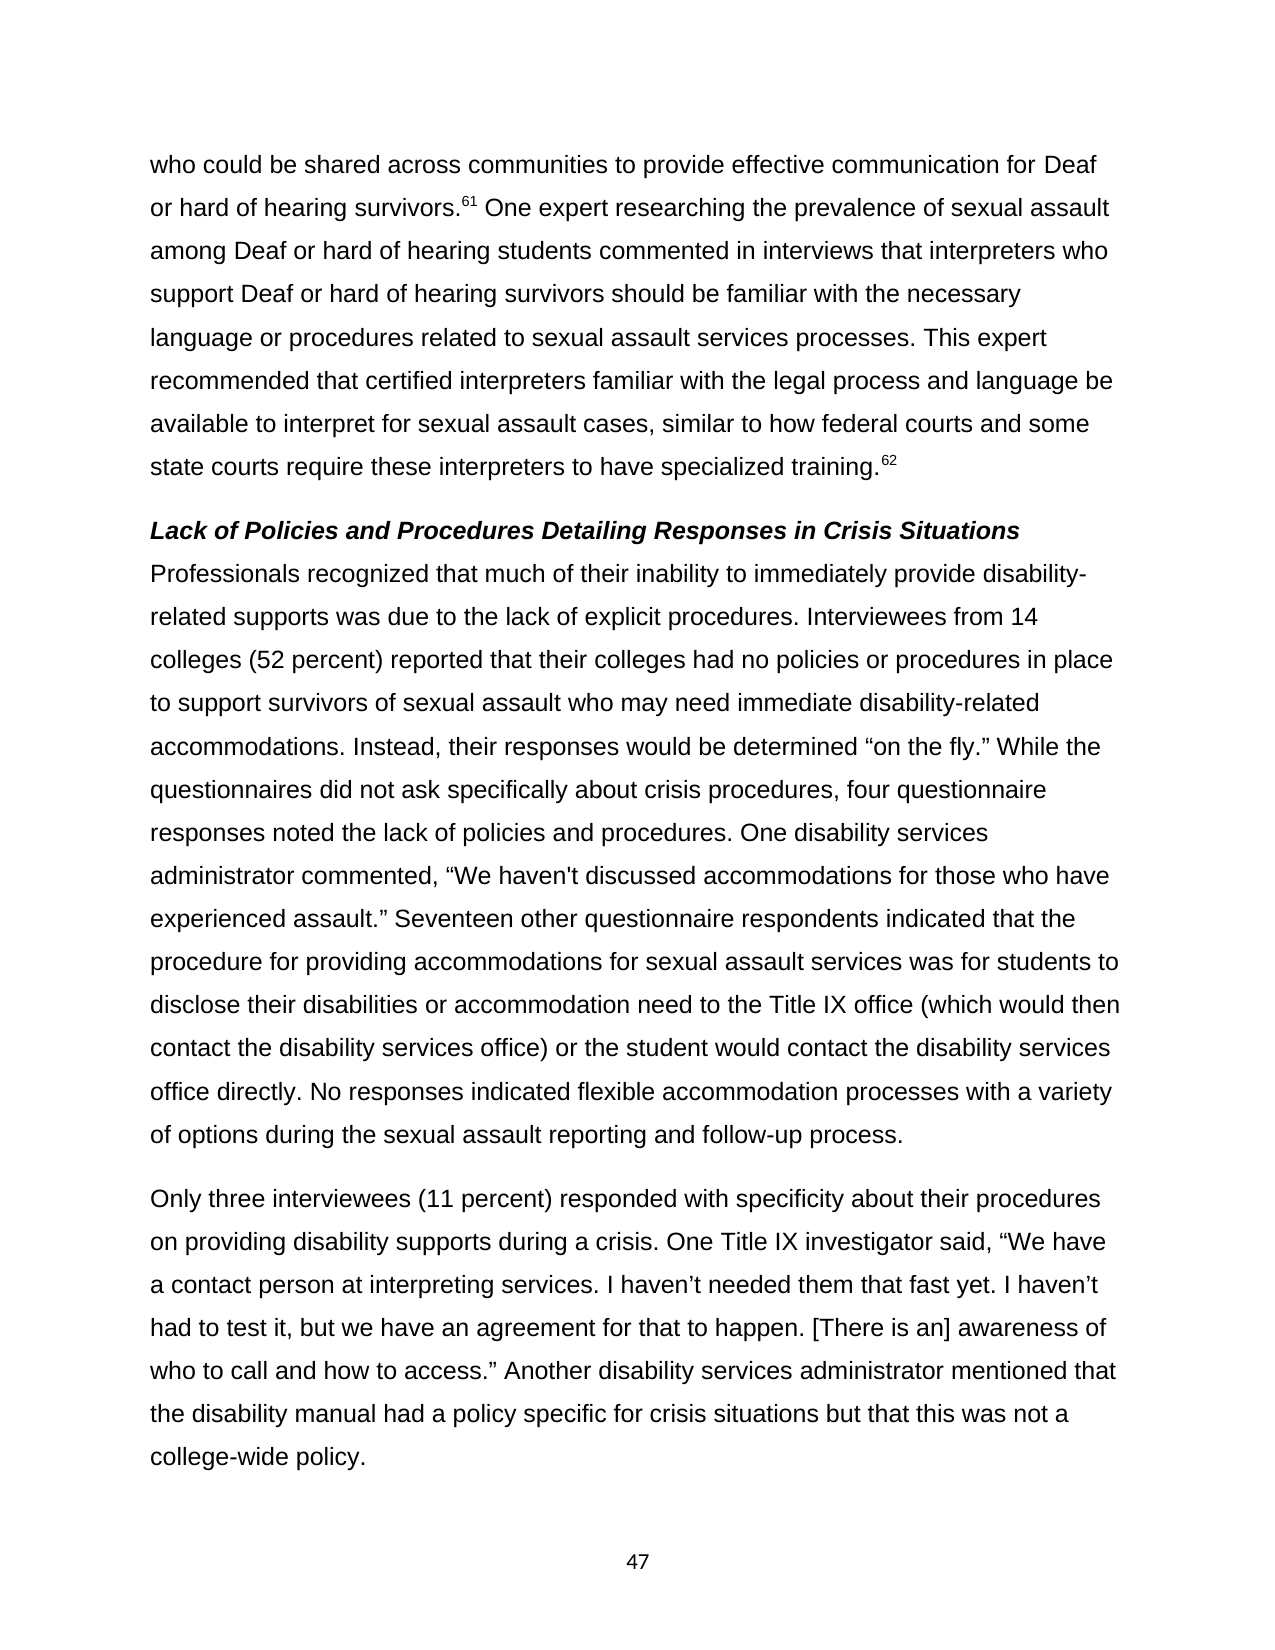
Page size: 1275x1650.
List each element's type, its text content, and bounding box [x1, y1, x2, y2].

text Only three interviewees (11 percent) responded with specificity about their procedures on providing disability supports during a crisis. One Title IX investigator said, “We have a contact person at interpreting services. I haven’t needed them that fast yet. I haven’t had to test it, but we have an agreement for that to happen. [There is an] awareness of who to call and how to access.” Another disability services administrator mentioned that the disability manual had a policy specific for crisis situations but that this was not a college-wide policy. [150, 1183, 1125, 1471]
subtitle Lack of Policies and Procedures Detailing Responses in Crisis Situations [150, 516, 1125, 544]
text Professionals recognized that much of their inability to immediately provide disability-related supports was due to the lack of explicit procedures. Interviewees from 14 colleges (52 percent) reported that their colleges had no policies or procedures in place to support survivors of sexual assault who may need immediate disability-related accommodations. Instead, their responses would be determined “on the fly.” While the questionnaires did not ask specifically about crisis procedures, four questionnaire responses noted the lack of policies and procedures. One disability services administrator commented, “We haven't discussed accommodations for those who have experienced assault.” Seventeen other questionnaire respondents indicated that the procedure for providing accommodations for sexual assault services was for students to disclose their disabilities or accommodation need to the Title IX office (which would then contact the disability services office) or the student would contact the disability services office directly. No responses indicated flexible accommodation processes with a variety of options during the sexual assault reporting and follow-up process. [150, 559, 1125, 1148]
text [150, 150, 1125, 481]
